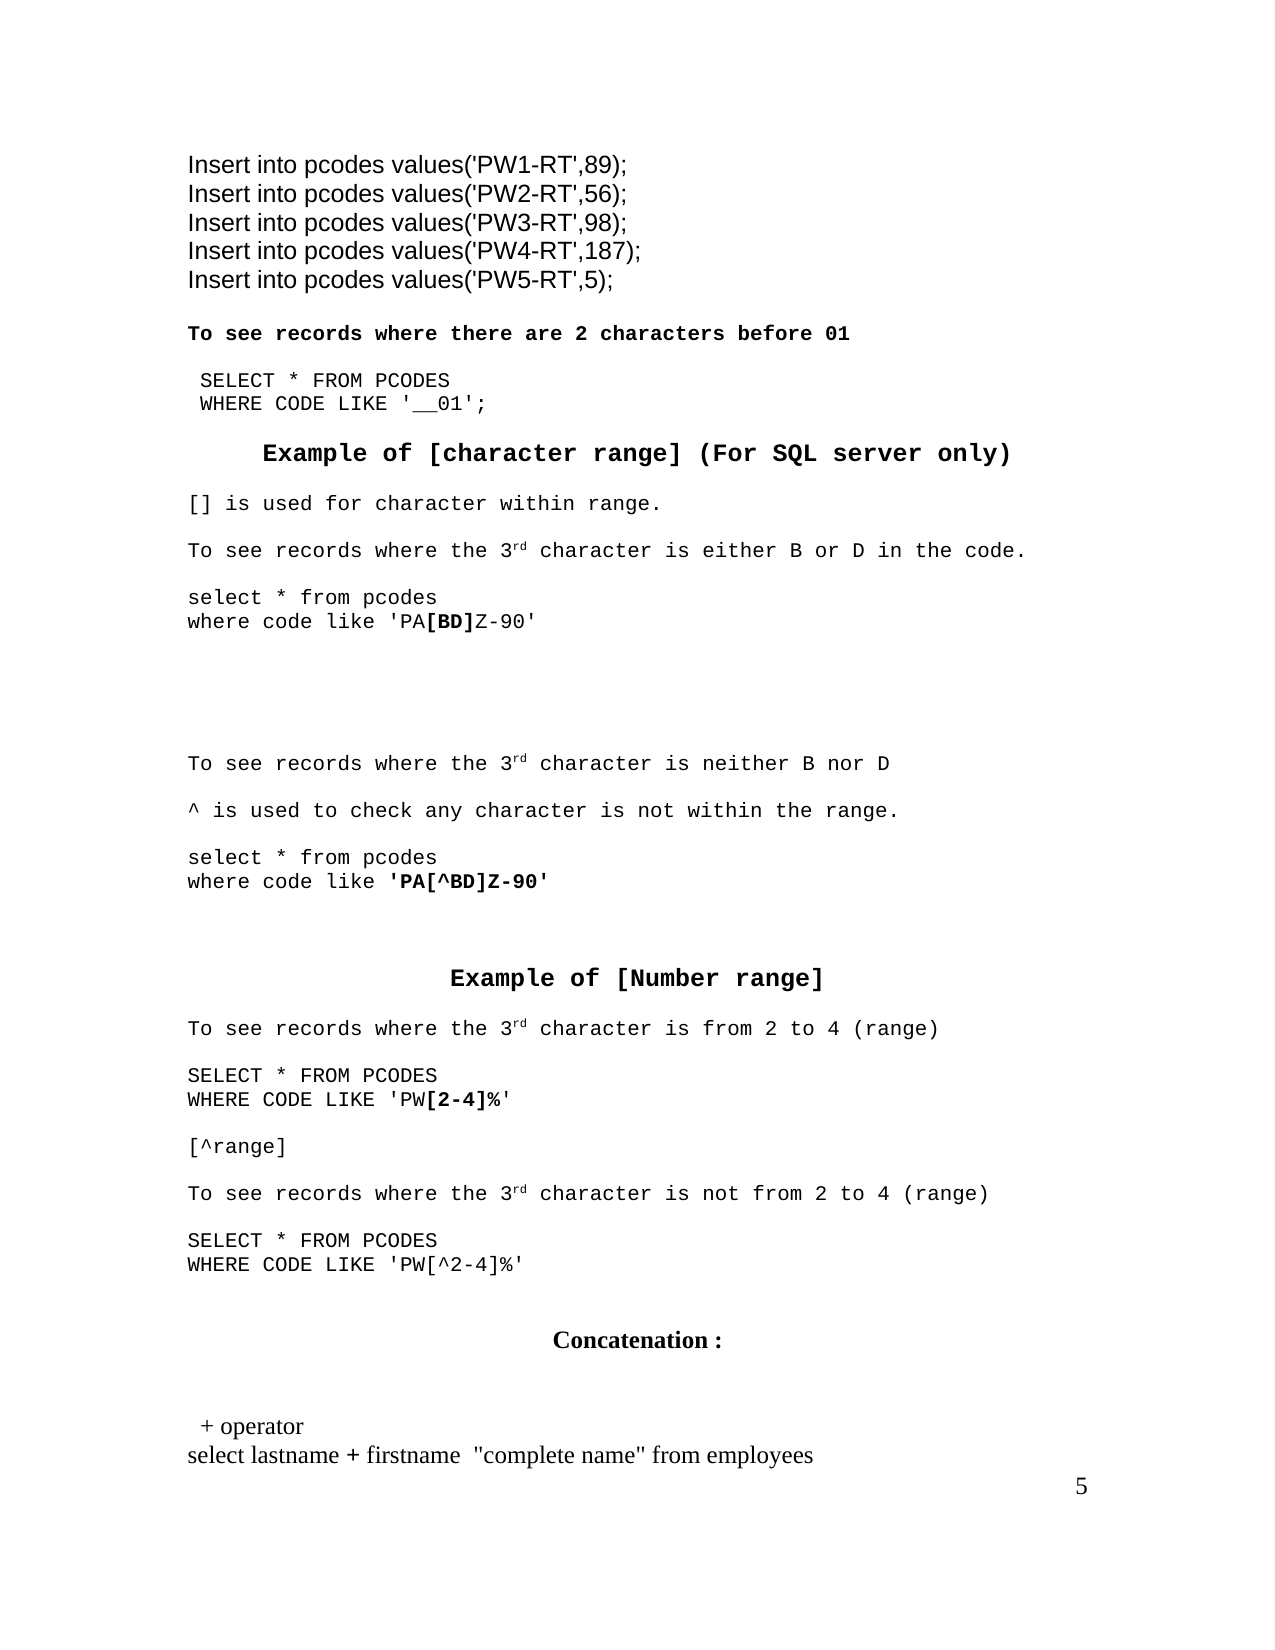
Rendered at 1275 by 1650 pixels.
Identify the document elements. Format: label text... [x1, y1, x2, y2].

text Example of [character range] (For SQL server only) [187, 441, 1087, 469]
text Concatenation : [187, 1325, 1087, 1354]
text select * from pcodes [187, 587, 1087, 611]
text WHERE CODE LIKE '__01'; [187, 393, 1087, 417]
text SELECT * FROM PCODES [187, 1230, 1087, 1254]
text [] is used for character within range. [187, 493, 1087, 516]
text ^ is used to check any character is not within the range. [187, 800, 1087, 824]
text WHERE CODE LIKE 'PW[^2-4]%' [187, 1254, 1087, 1278]
text Insert into pcodes values('PW5-RT',5); [187, 265, 1087, 294]
text SELECT * FROM PCODES [187, 370, 1087, 393]
text select * from pcodes [187, 847, 1087, 871]
text where code like 'PA[^BD]Z-90' [187, 871, 1087, 895]
text Insert into pcodes values('PW2-RT',56); [187, 179, 1087, 207]
text To see records where there are 2 characters before 01 [187, 322, 1087, 346]
text + operator [187, 1411, 1087, 1440]
text To see records where the 3rd character is from 2 to 4 (range) [187, 1018, 1087, 1041]
text WHERE CODE LIKE 'PW[2-4]%' [187, 1088, 1087, 1112]
text Insert into pcodes values('PW3-RT',98); [187, 207, 1087, 236]
text where code like 'PA[BD]Z-90' [187, 611, 1087, 634]
text Insert into pcodes values('PW1-RT',89); [187, 150, 1087, 179]
text To see records where the 3rd character is neither B nor D [187, 753, 1087, 776]
text Example of [Number range] [187, 966, 1087, 994]
text SELECT * FROM PCODES [187, 1065, 1087, 1088]
text Insert into pcodes values('PW4-RT',187); [187, 236, 1087, 265]
text To see records where the 3rd character is not from 2 to 4 (range) [187, 1183, 1087, 1207]
text To see records where the 3rd character is either B or D in the code. [187, 540, 1087, 564]
text select lastname + firstname "complete name" from employees [187, 1440, 1087, 1469]
text [^range] [187, 1136, 1087, 1159]
